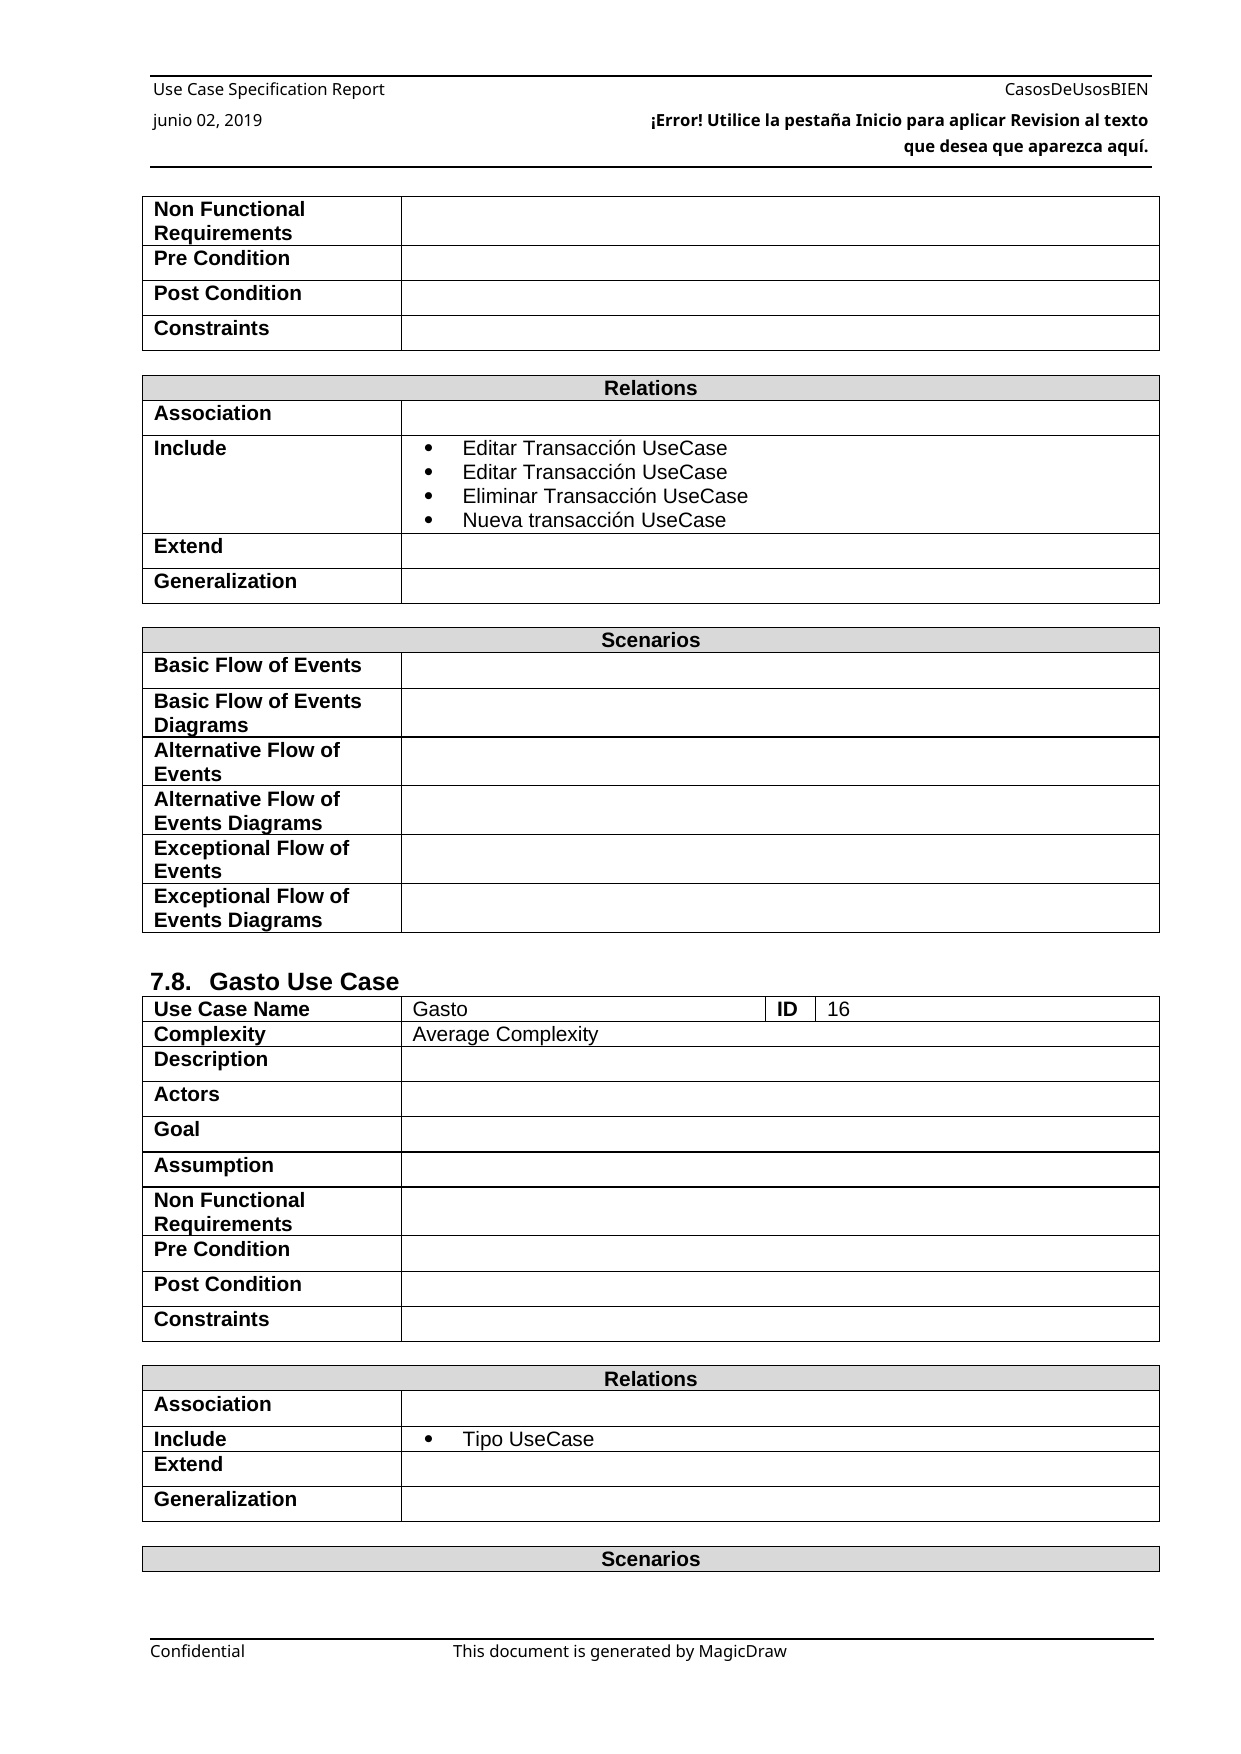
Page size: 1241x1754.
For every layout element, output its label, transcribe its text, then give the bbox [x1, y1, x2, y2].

table_cell Complexity [143, 1022, 401, 1046]
table_cell [402, 246, 1159, 280]
table_cell Basic Flow of Events [143, 653, 401, 687]
table_cell Association [143, 1391, 401, 1426]
table_cell [402, 401, 1159, 435]
table_cell [402, 197, 1159, 245]
table_cell [402, 738, 1159, 785]
table_cell [402, 653, 1159, 687]
table_cell [402, 569, 1159, 603]
table_cell Editar Transacción UseCase Editar Transacción UseCase Eliminar Transacción UseCase Nueva transacción UseCase [402, 436, 1159, 532]
table_header Scenarios [143, 1547, 1159, 1571]
table_cell [402, 1391, 1159, 1426]
table_header ID [766, 997, 815, 1021]
table_cell [402, 786, 1159, 834]
table_cell [402, 281, 1159, 315]
table_cell [402, 1047, 1159, 1081]
subtitle Gasto Use Case [150, 967, 1152, 996]
table_header Use Case Name [143, 997, 401, 1021]
table_cell Include [143, 1427, 401, 1451]
table_cell Constraints [143, 1307, 401, 1341]
table_cell Exceptional Flow of Events Diagrams [143, 884, 401, 932]
table_cell Assumption [143, 1153, 401, 1186]
table_cell Alternative Flow of Events Diagrams [143, 786, 401, 834]
table_cell Extend [143, 1452, 401, 1486]
table_cell Exceptional Flow of Events [143, 835, 401, 883]
table_cell Generalization [143, 1487, 401, 1521]
table_cell [402, 1082, 1159, 1116]
table_cell Generalization [143, 569, 401, 603]
table_cell Goal [143, 1117, 401, 1151]
table_cell [402, 1452, 1159, 1486]
table_cell [402, 1188, 1159, 1235]
table_cell Basic Flow of Events Diagrams [143, 689, 401, 736]
table_cell Description [143, 1047, 401, 1081]
table_cell [402, 1272, 1159, 1306]
table_header Gasto [402, 997, 765, 1021]
table_cell Post Condition [143, 1272, 401, 1306]
table_cell [402, 1153, 1159, 1186]
table_cell Non Functional Requirements [143, 1188, 401, 1235]
table_cell [402, 689, 1159, 736]
table_cell Extend [143, 534, 401, 567]
table_cell Constraints [143, 316, 401, 350]
table_cell Non Functional Requirements [143, 197, 401, 245]
table_cell Pre Condition [143, 246, 401, 280]
table_cell Include [143, 436, 401, 532]
table_cell [402, 835, 1159, 883]
table_cell [402, 316, 1159, 350]
table_cell [402, 1236, 1159, 1271]
table_header 16 [816, 997, 1159, 1021]
table_header Relations [143, 376, 1159, 400]
table_cell [402, 1307, 1159, 1341]
table_cell [402, 1117, 1159, 1151]
table_cell Alternative Flow of Events [143, 738, 401, 785]
table_cell [402, 884, 1159, 932]
table_cell [402, 1487, 1159, 1521]
table_cell Tipo UseCase [402, 1427, 1159, 1451]
table_cell [402, 534, 1159, 567]
table_header Scenarios [143, 628, 1159, 652]
table_cell Post Condition [143, 281, 401, 315]
table_cell Actors [143, 1082, 401, 1116]
table_cell Average Complexity [402, 1022, 1159, 1046]
table_cell Association [143, 401, 401, 435]
table_header Relations [143, 1366, 1159, 1390]
table_cell Pre Condition [143, 1236, 401, 1271]
